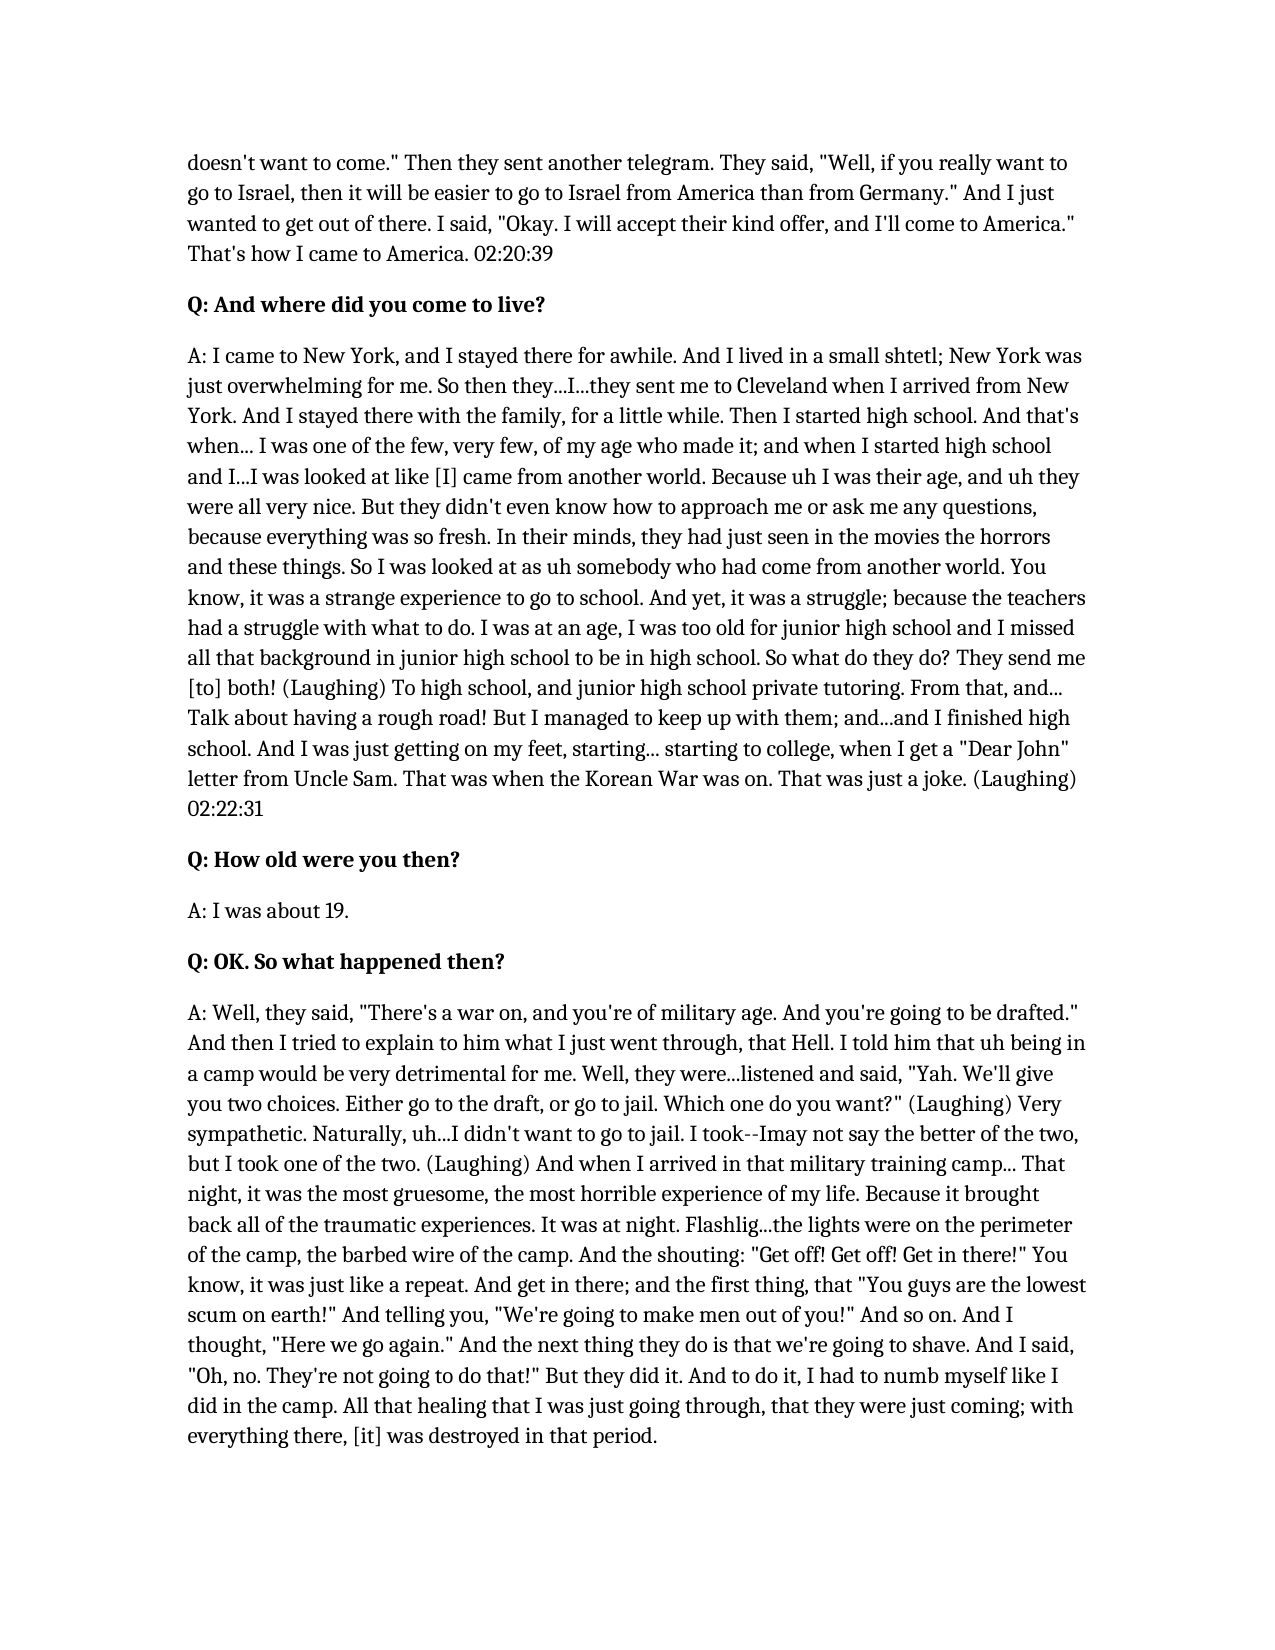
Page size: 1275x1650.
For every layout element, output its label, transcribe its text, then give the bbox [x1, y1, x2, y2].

text Q: How old were you then? [187, 847, 1087, 873]
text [187, 150, 1087, 267]
text Q: And where did you come to live? [187, 292, 1087, 318]
text A: I was about 19. [187, 898, 1087, 924]
text A: I came to New York, and I stayed there for awhile. And I lived in a small shtetl; New York was just overwhelming for me. So then they...I...they sent me to Cleveland when I arrived from New York. And I stayed there with the family, for a little while. Then I started high school. And that's when... I was one of the few, very few, of my age who made it; and when I started high school and I...I was looked at like [I] came from another world. Because uh I was their age, and uh they were all very nice. But they didn't even know how to approach me or ask me any questions, because everything was so fresh. In their minds, they had just seen in the movies the horrors and these things. So I was looked at as uh somebody who had come from another world. You know, it was a strange experience to go to school. And yet, it was a struggle; because the teachers had a struggle with what to do. I was at an age, I was too old for junior high school and I missed all that background in junior high school to be in high school. So what do they do? They send me [to] both! (Laughing) To high school, and junior high school private tutoring. From that, and... Talk about having a rough road! But I managed to keep up with them; and...and I finished high school. And I was just getting on my feet, starting... starting to college, when I get a "Dear John" letter from Uncle Sam. That was when the Korean War was on. That was just a joke. (Laughing) 02:22:31 [187, 343, 1087, 822]
text A: Well, they said, "There's a war on, and you're of military age. And you're going to be drafted." And then I tried to explain to him what I just went through, that Hell. I told him that uh being in a camp would be very detrimental for me. Well, they were...listened and said, "Yah. We'll give you two choices. Either go to the draft, or go to jail. Which one do you want?" (Laughing) Very sympathetic. Naturally, uh...I didn't want to go to jail. I took--Imay not say the better of the two, but I took one of the two. (Laughing) And when I arrived in that military training camp... That night, it was the most gruesome, the most horrible experience of my life. Because it brought back all of the traumatic experiences. It was at night. Flashlig...the lights were on the perimeter of the camp, the barbed wire of the camp. And the shouting: "Get off! Get off! Get in there!" You know, it was just like a repeat. And get in there; and the first thing, that "You guys are the lowest scum on earth!" And telling you, "We're going to make men out of you!" And so on. And I thought, "Here we go again." And the next thing they do is that we're going to shave. And I said, "Oh, no. They're not going to do that!" But they did it. And to do it, I had to numb myself like I did in the camp. All that healing that I was just going through, that they were just coming; with everything there, [it] was destroyed in that period. [187, 1000, 1087, 1449]
text Q: OK. So what happened then? [187, 949, 1087, 975]
